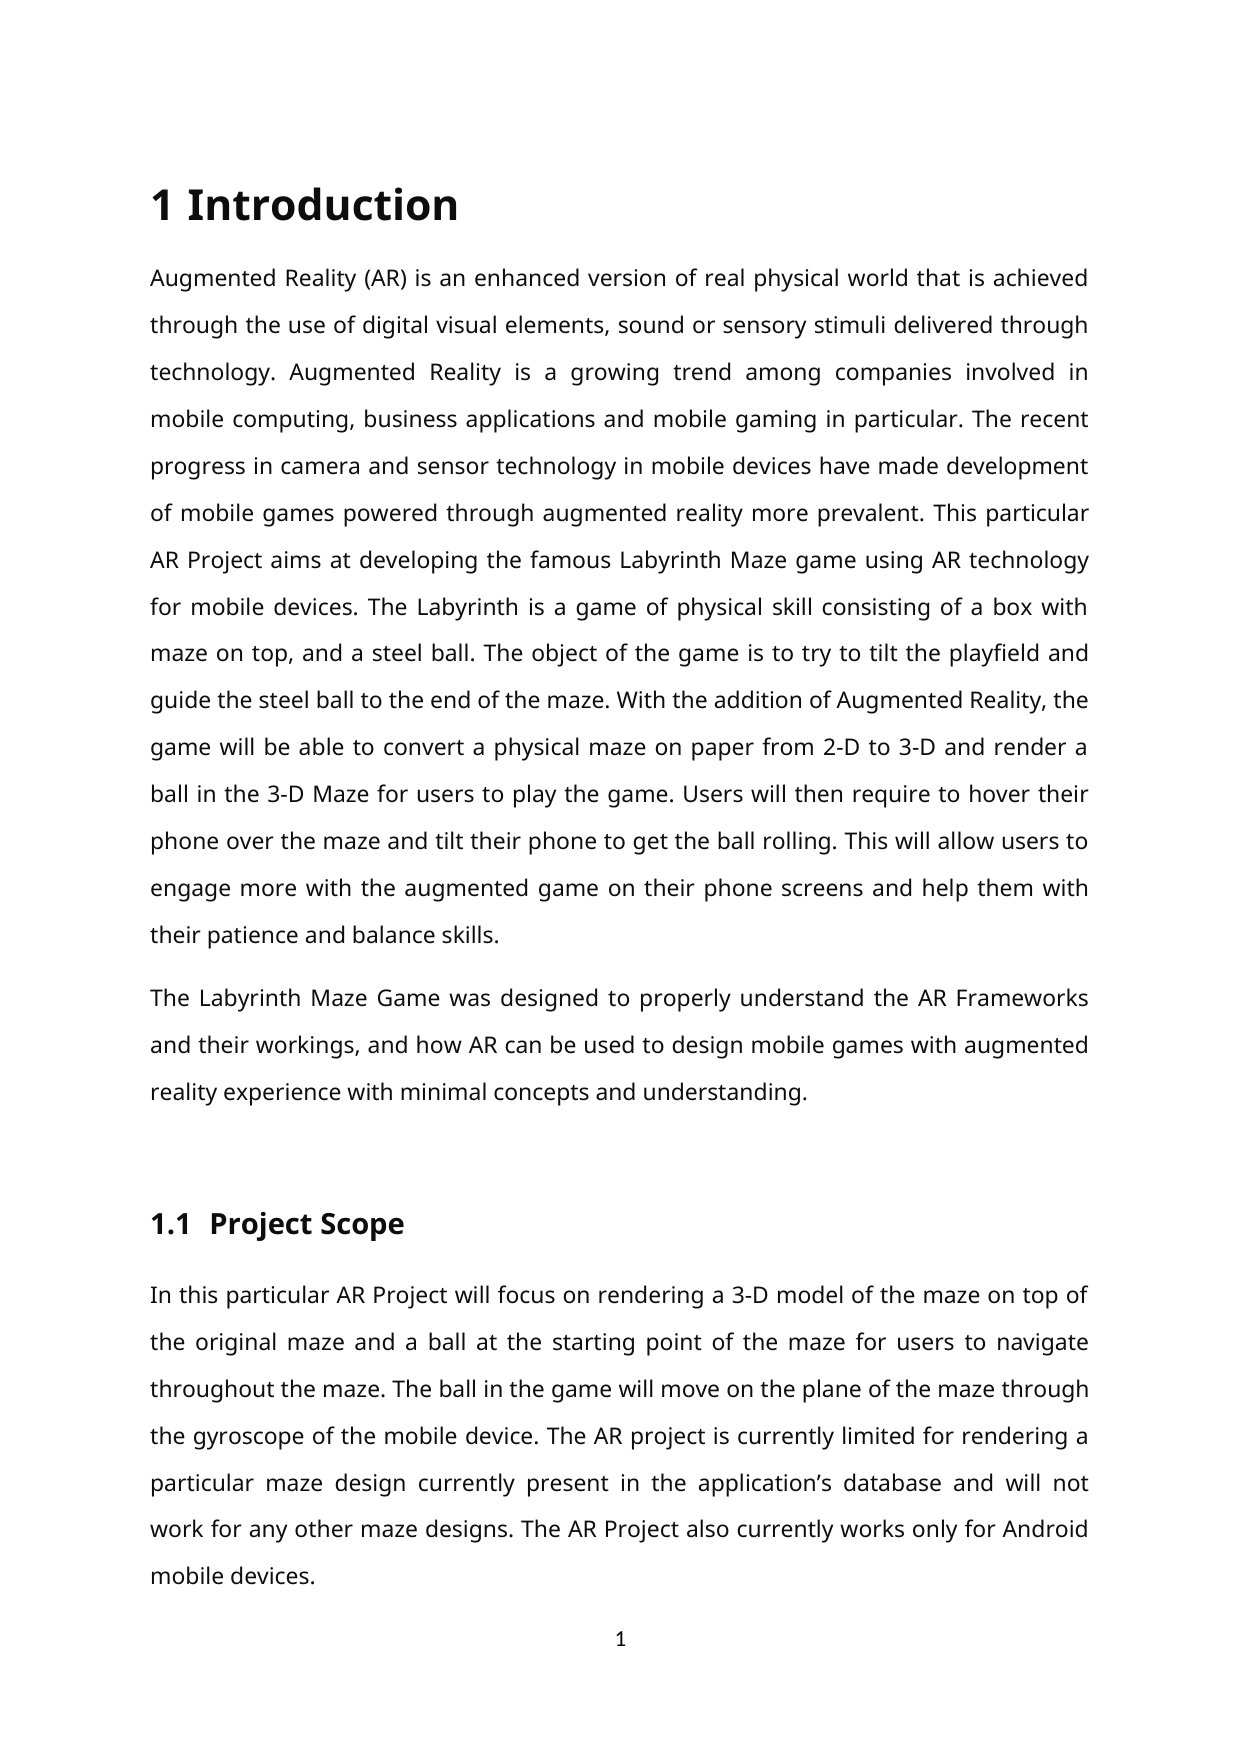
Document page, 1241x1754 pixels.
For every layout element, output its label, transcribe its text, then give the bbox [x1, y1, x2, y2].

subtitle Introduction [150, 175, 1090, 233]
list Project Scope [150, 1203, 1090, 1243]
text Augmented Reality (AR) is an enhanced version of real physical world that is achieved through the use of digital visual elements, sound or sensory stimuli delivered through technology. Augmented Reality is a growing trend among companies involved in mobile computing, business applications and mobile gaming in particular. The recent progress in camera and sensor technology in mobile devices have made development of mobile games powered through augmented reality more prevalent. This particular AR Project aims at developing the famous Labyrinth Maze game using AR technology for mobile devices. The Labyrinth is a game of physical skill consisting of a box with maze on top, and a steel ball. The object of the game is to try to tilt the playfield and guide the steel ball to the end of the maze. With the addition of Augmented Reality, the game will be able to convert a physical maze on paper from 2-D to 3-D and render a ball in the 3-D Maze for users to play the game. Users will then require to hover their phone over the maze and tilt their phone to get the ball rolling. This will allow users to engage more with the augmented game on their phone screens and help them with their patience and balance skills. [150, 262, 1090, 950]
text In this particular AR Project will focus on rendering a 3-D model of the maze on top of the original maze and a ball at the starting point of the maze for users to navigate throughout the maze. The ball in the game will move on the plane of the maze through the gyroscope of the mobile device. The AR project is currently limited for rendering a particular maze design currently present in the application’s database and will not work for any other maze designs. The AR Project also currently works only for Android mobile devices. [150, 1279, 1090, 1592]
text The Labyrinth Maze Game was designed to properly understand the AR Frameworks and their workings, and how AR can be used to design mobile games with augmented reality experience with minimal concepts and understanding. [150, 982, 1090, 1107]
